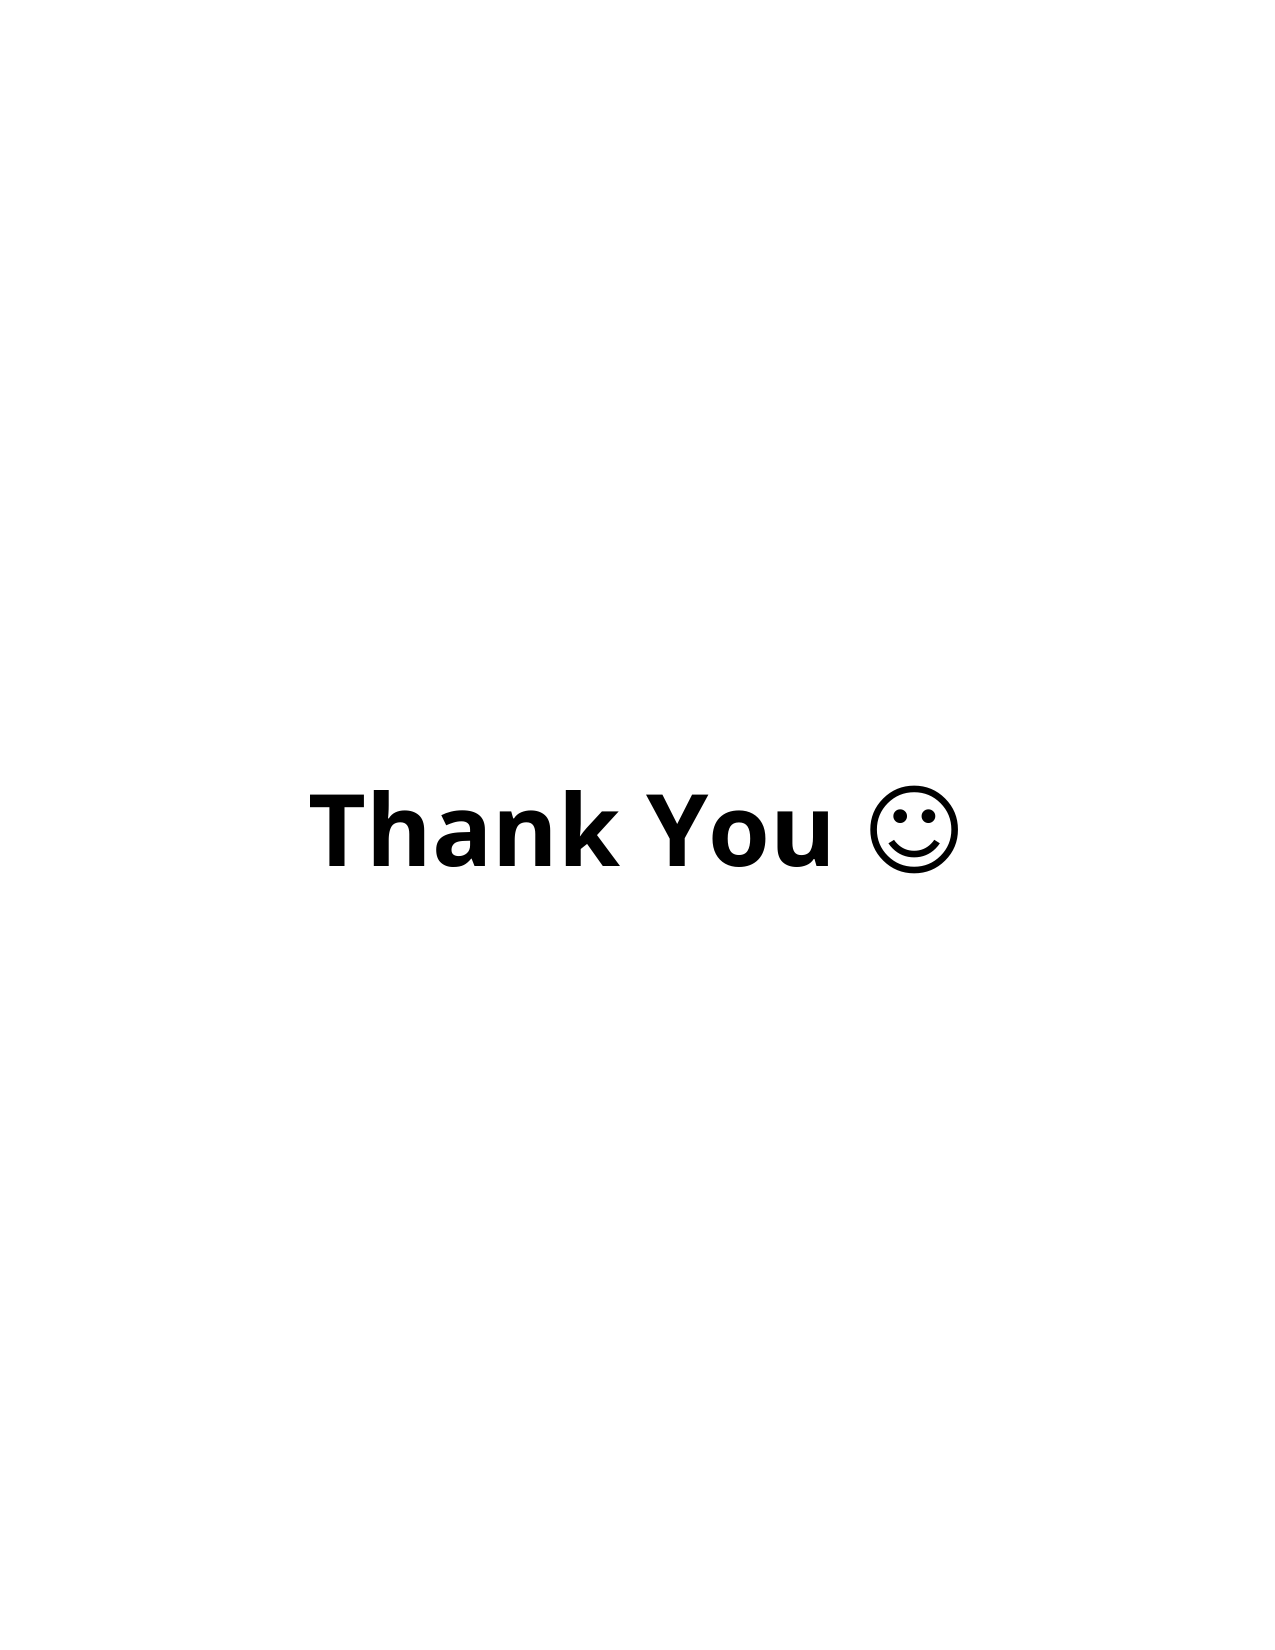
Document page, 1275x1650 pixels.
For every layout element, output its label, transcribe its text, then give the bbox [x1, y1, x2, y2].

text Thank You ☺ [150, 760, 1125, 896]
